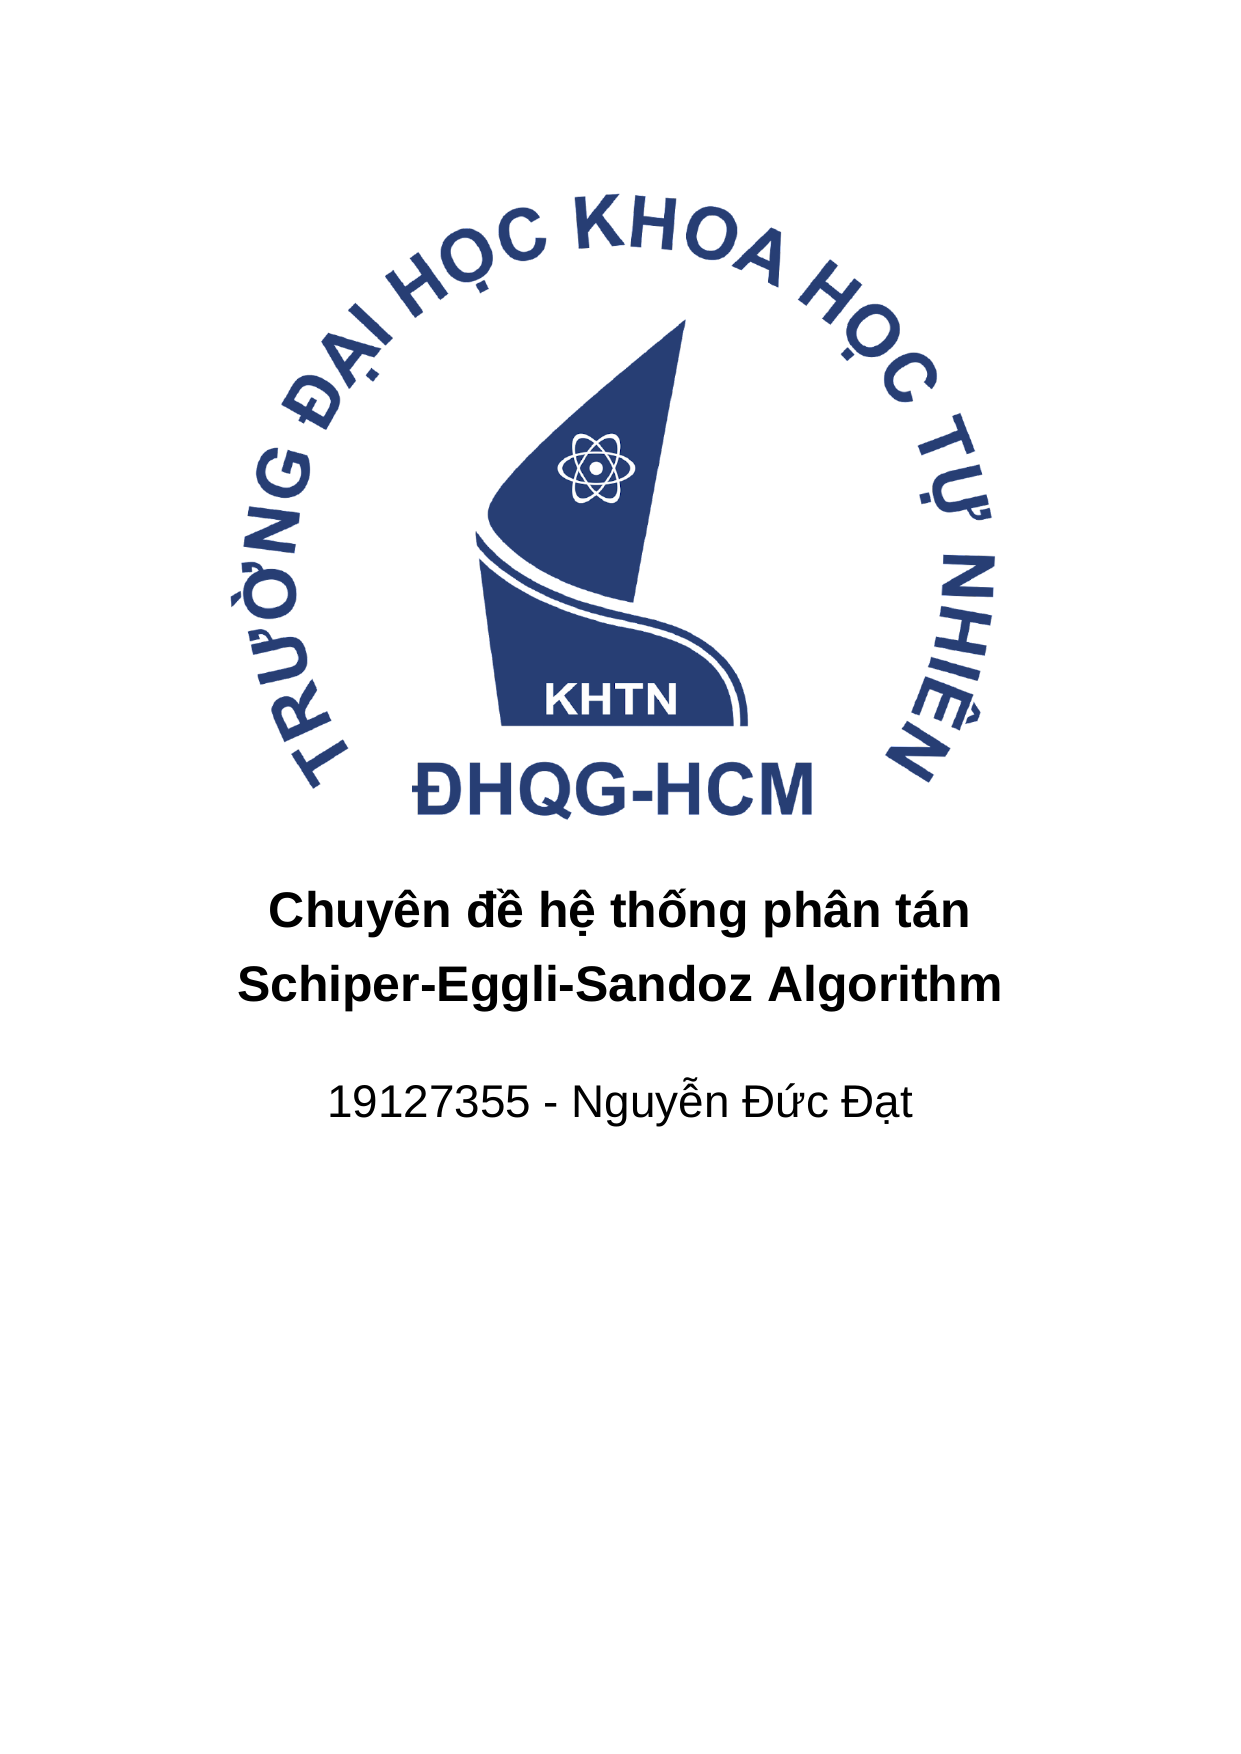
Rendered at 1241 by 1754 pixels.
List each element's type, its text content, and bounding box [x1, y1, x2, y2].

text 19127355 - Nguyễn Đức Đạt [150, 1074, 1090, 1127]
text Chuyên đề hệ thống phân tán [150, 880, 1090, 938]
text Schiper-Eggli-Sandoz Algorithm [150, 954, 1090, 1012]
picture [182, 150, 1058, 864]
